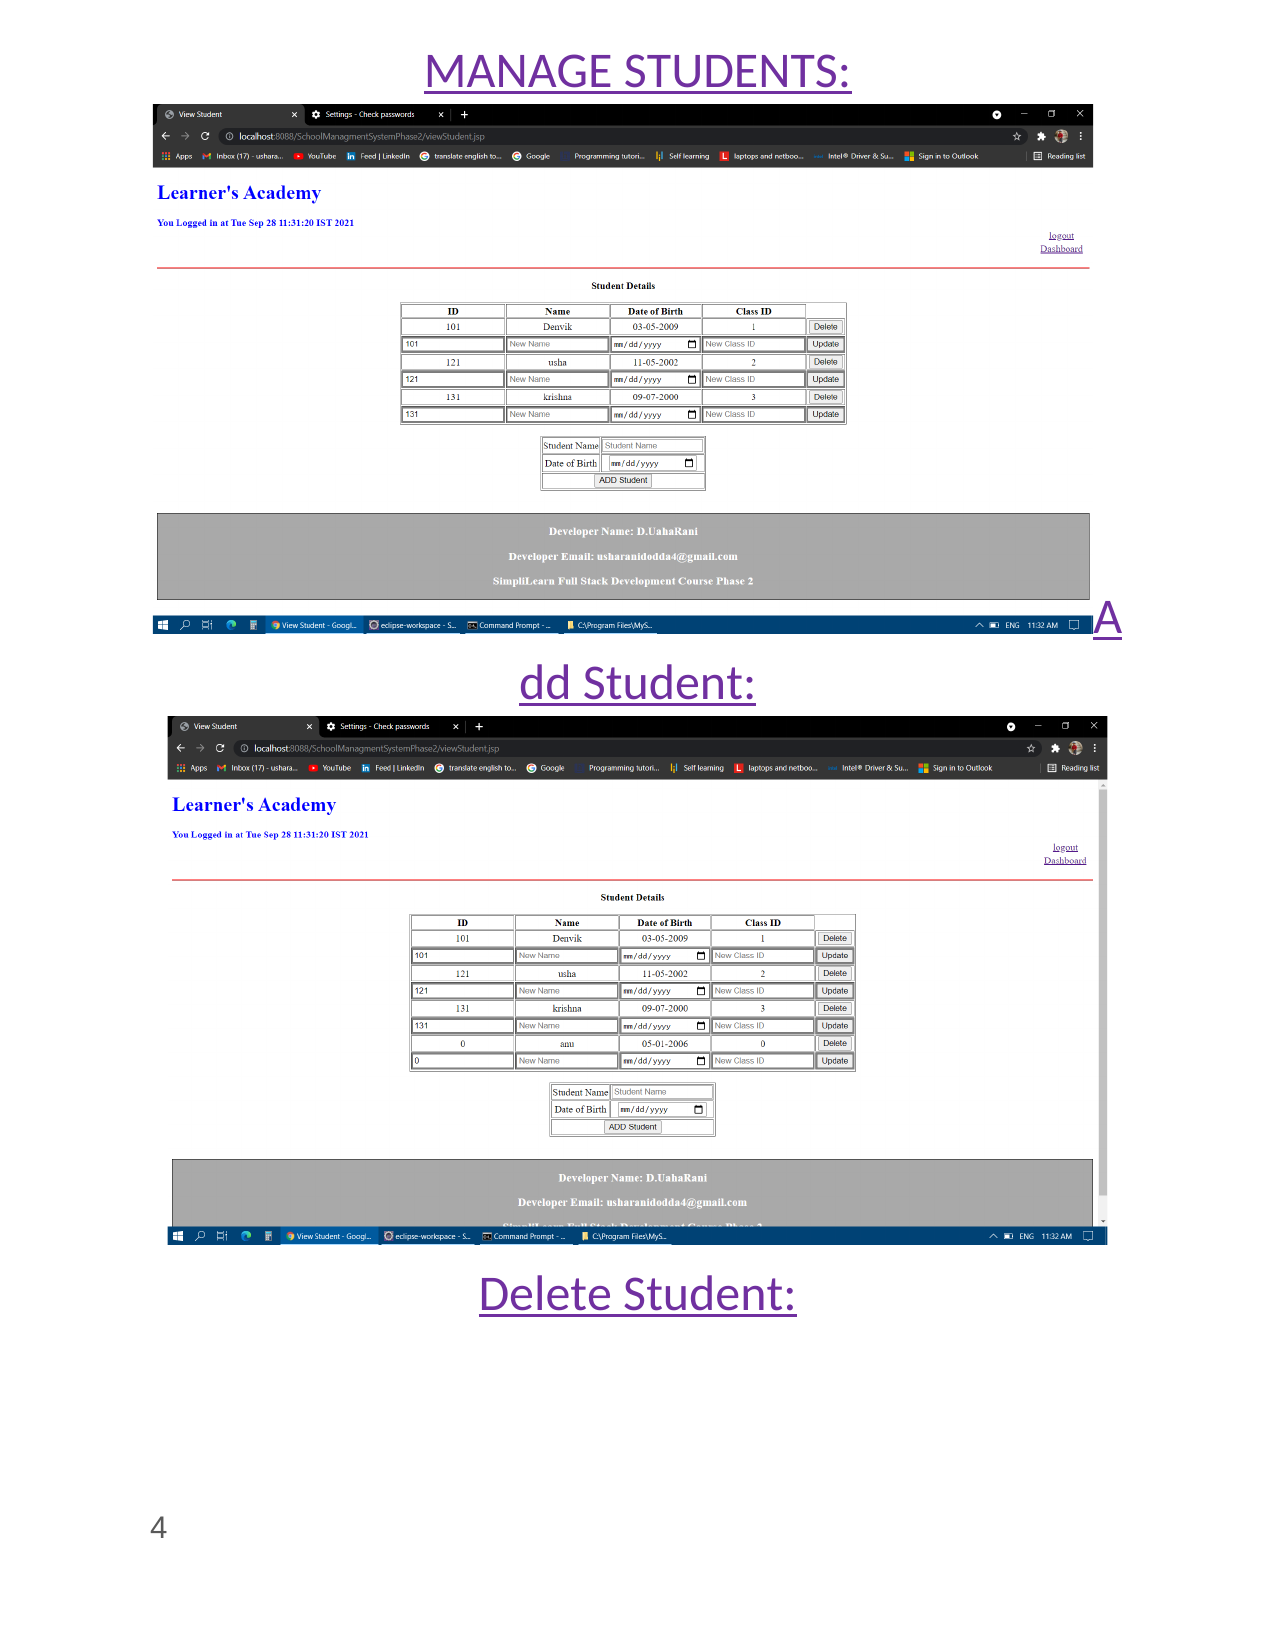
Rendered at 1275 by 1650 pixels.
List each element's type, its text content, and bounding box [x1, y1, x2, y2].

text Delete Student: [150, 1262, 1125, 1323]
picture [167, 716, 1108, 1245]
picture [152, 104, 1094, 634]
